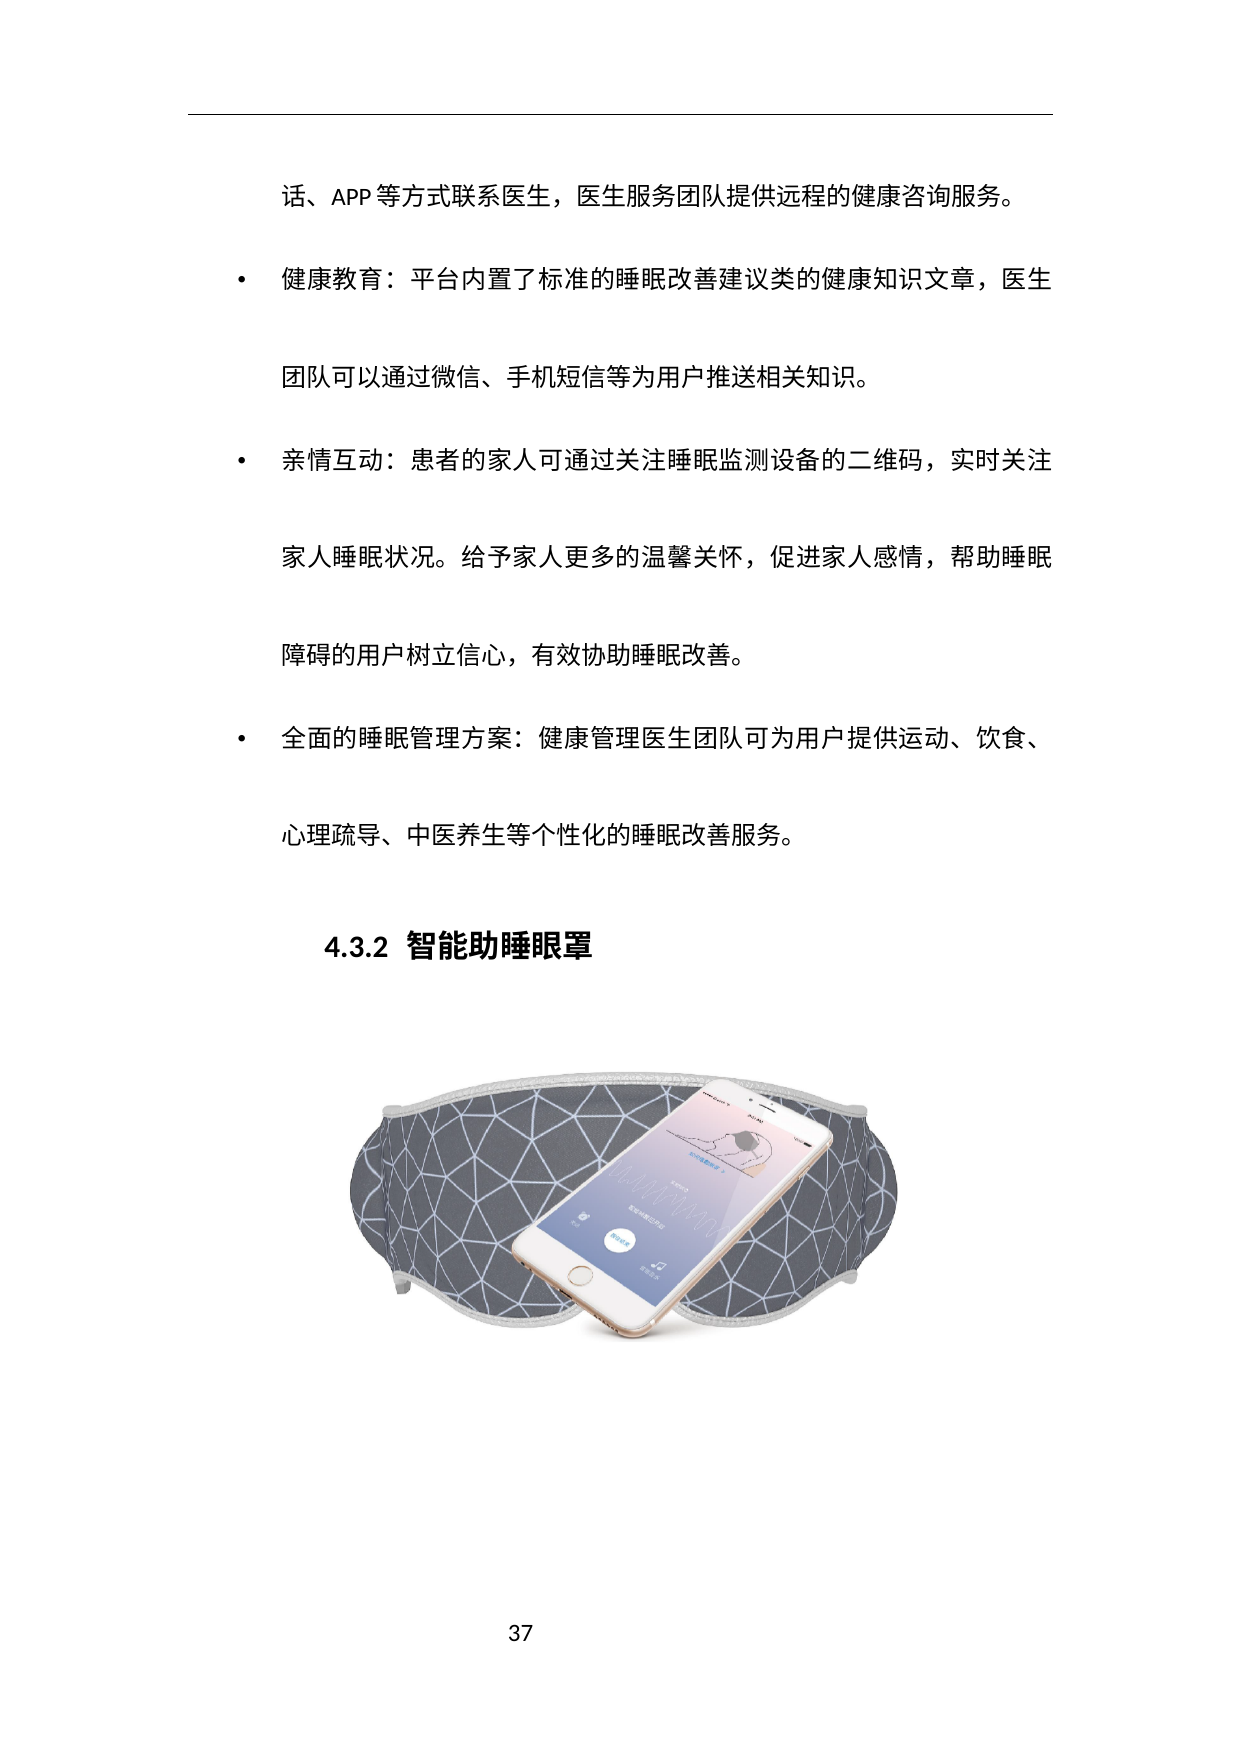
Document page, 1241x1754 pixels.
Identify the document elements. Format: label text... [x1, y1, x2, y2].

list 亲情互动：患者的家人可通过关注睡眠监测设备的二维码，实时关注家人睡眠状况。给予家人更多的温馨关怀，促进家人感情，帮助睡眠障碍的用户树立信心，有效协助睡眠改善。 [237, 426, 1053, 686]
list 健康教育：平台内置了标准的睡眠改善建议类的健康知识文章，医生团队可以通过微信、手机短信等为用户推送相关知识。 [237, 245, 1053, 408]
subtitle 智能助睡眼罩 [261, 912, 1053, 977]
list 全面的睡眠管理方案：健康管理医生团队可为用户提供运动、饮食、心理疏导、中医养生等个性化的睡眠改善服务。 [237, 704, 1053, 866]
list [237, 162, 1053, 227]
picture [337, 1036, 926, 1371]
